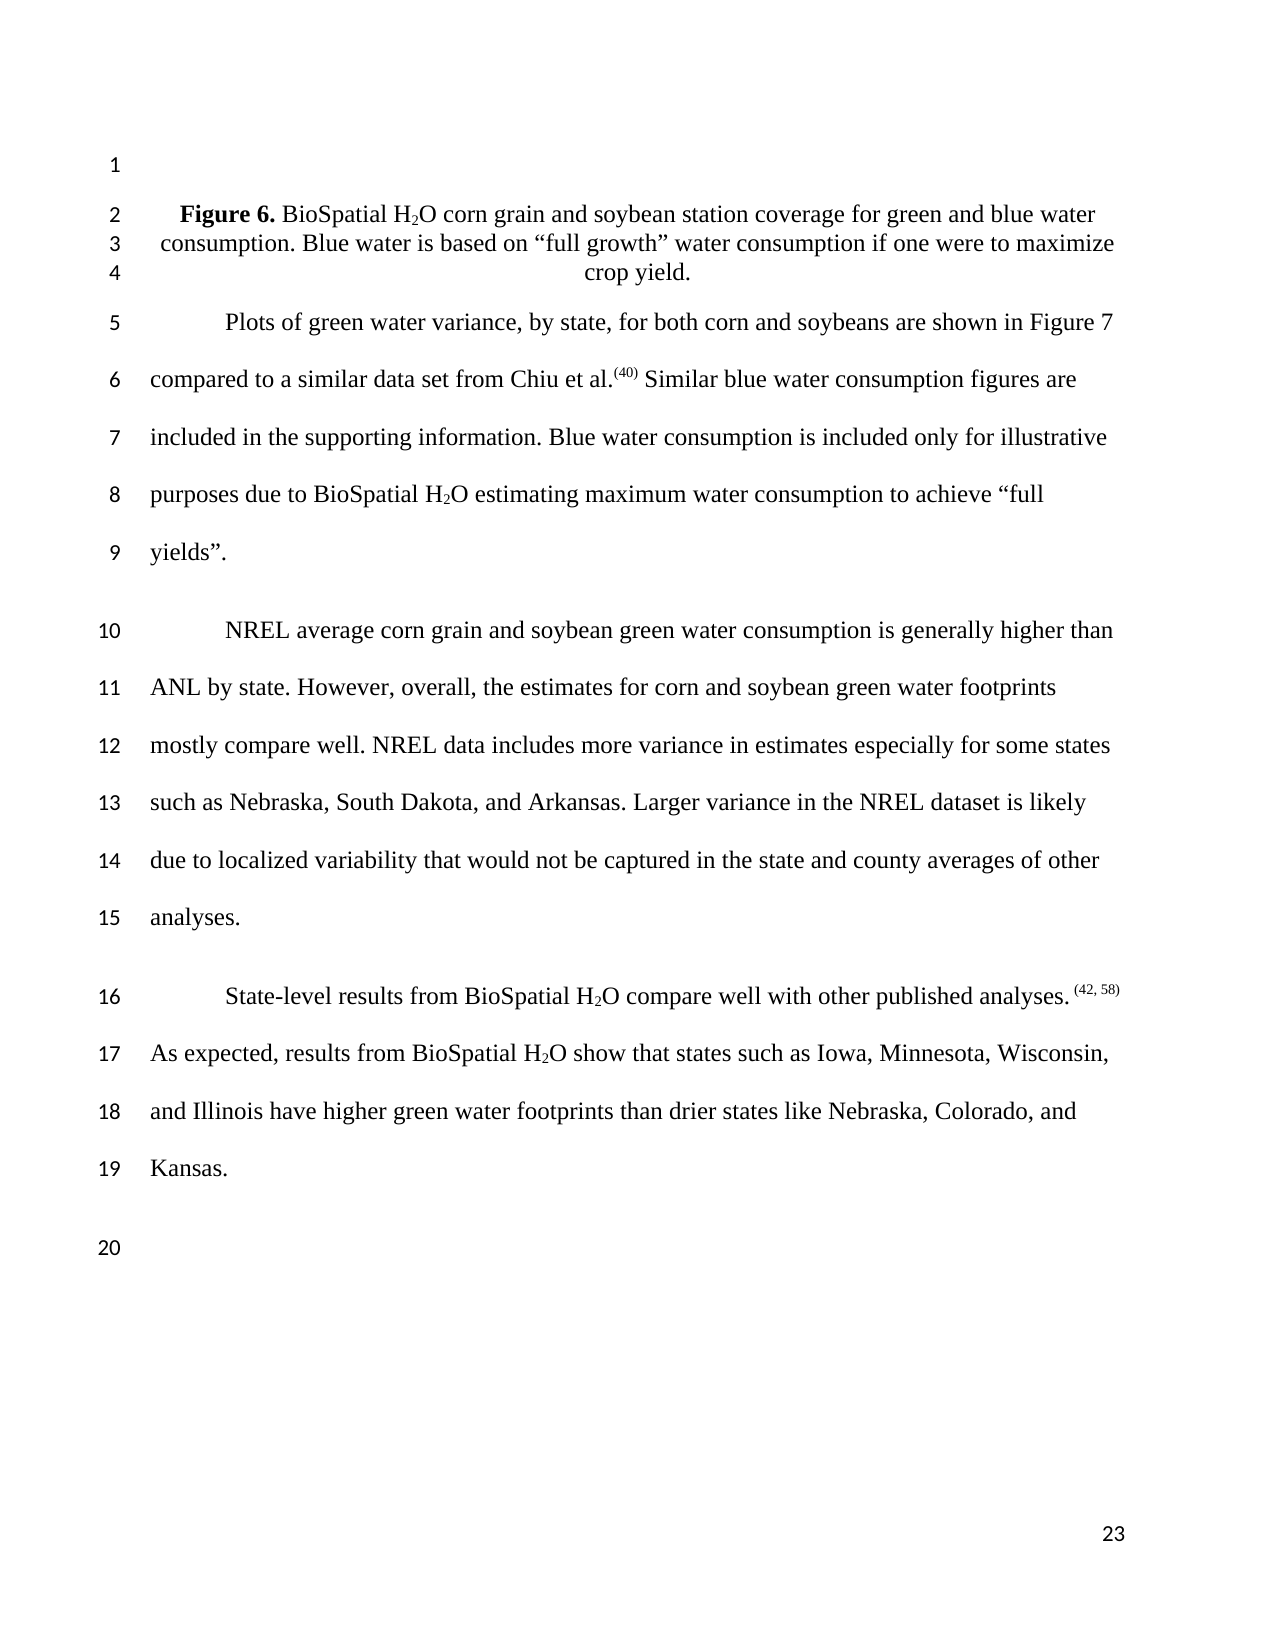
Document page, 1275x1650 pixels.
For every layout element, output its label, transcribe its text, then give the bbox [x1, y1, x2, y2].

text Figure 6. BioSpatial H2O corn grain and soybean station coverage for green and blue water consumption. Blue water is based on “full growth” water consumption if one were to maximize crop yield. [150, 199, 1125, 286]
text State-level results from BioSpatial H2O compare well with other published analyses. (42, 58) As expected, results from BioSpatial H2O show that states such as Iowa, Minnesota, Wisconsin, and Illinois have higher green water footprints than drier states like Nebraska, Colorado, and Kansas. [150, 981, 1125, 1182]
text Plots of green water variance, by state, for both corn and soybeans are shown in Figure 7 compared to a similar data set from Chiu et al.(40) Similar blue water consumption figures are included in the supporting information. Blue water consumption is included only for illustrative purposes due to BioSpatial H2O estimating maximum water consumption to achieve “full yields”. [150, 307, 1125, 565]
text NREL average corn grain and soybean green water consumption is generally higher than ANL by state. However, overall, the estimates for corn and soybean green water footprints mostly compare well. NREL data includes more variance in estimates especially for some states such as Nebraska, South Dakota, and Arkansas. Larger variance in the NREL dataset is likely due to localized variability that would not be captured in the state and county averages of other analyses. [150, 615, 1125, 931]
